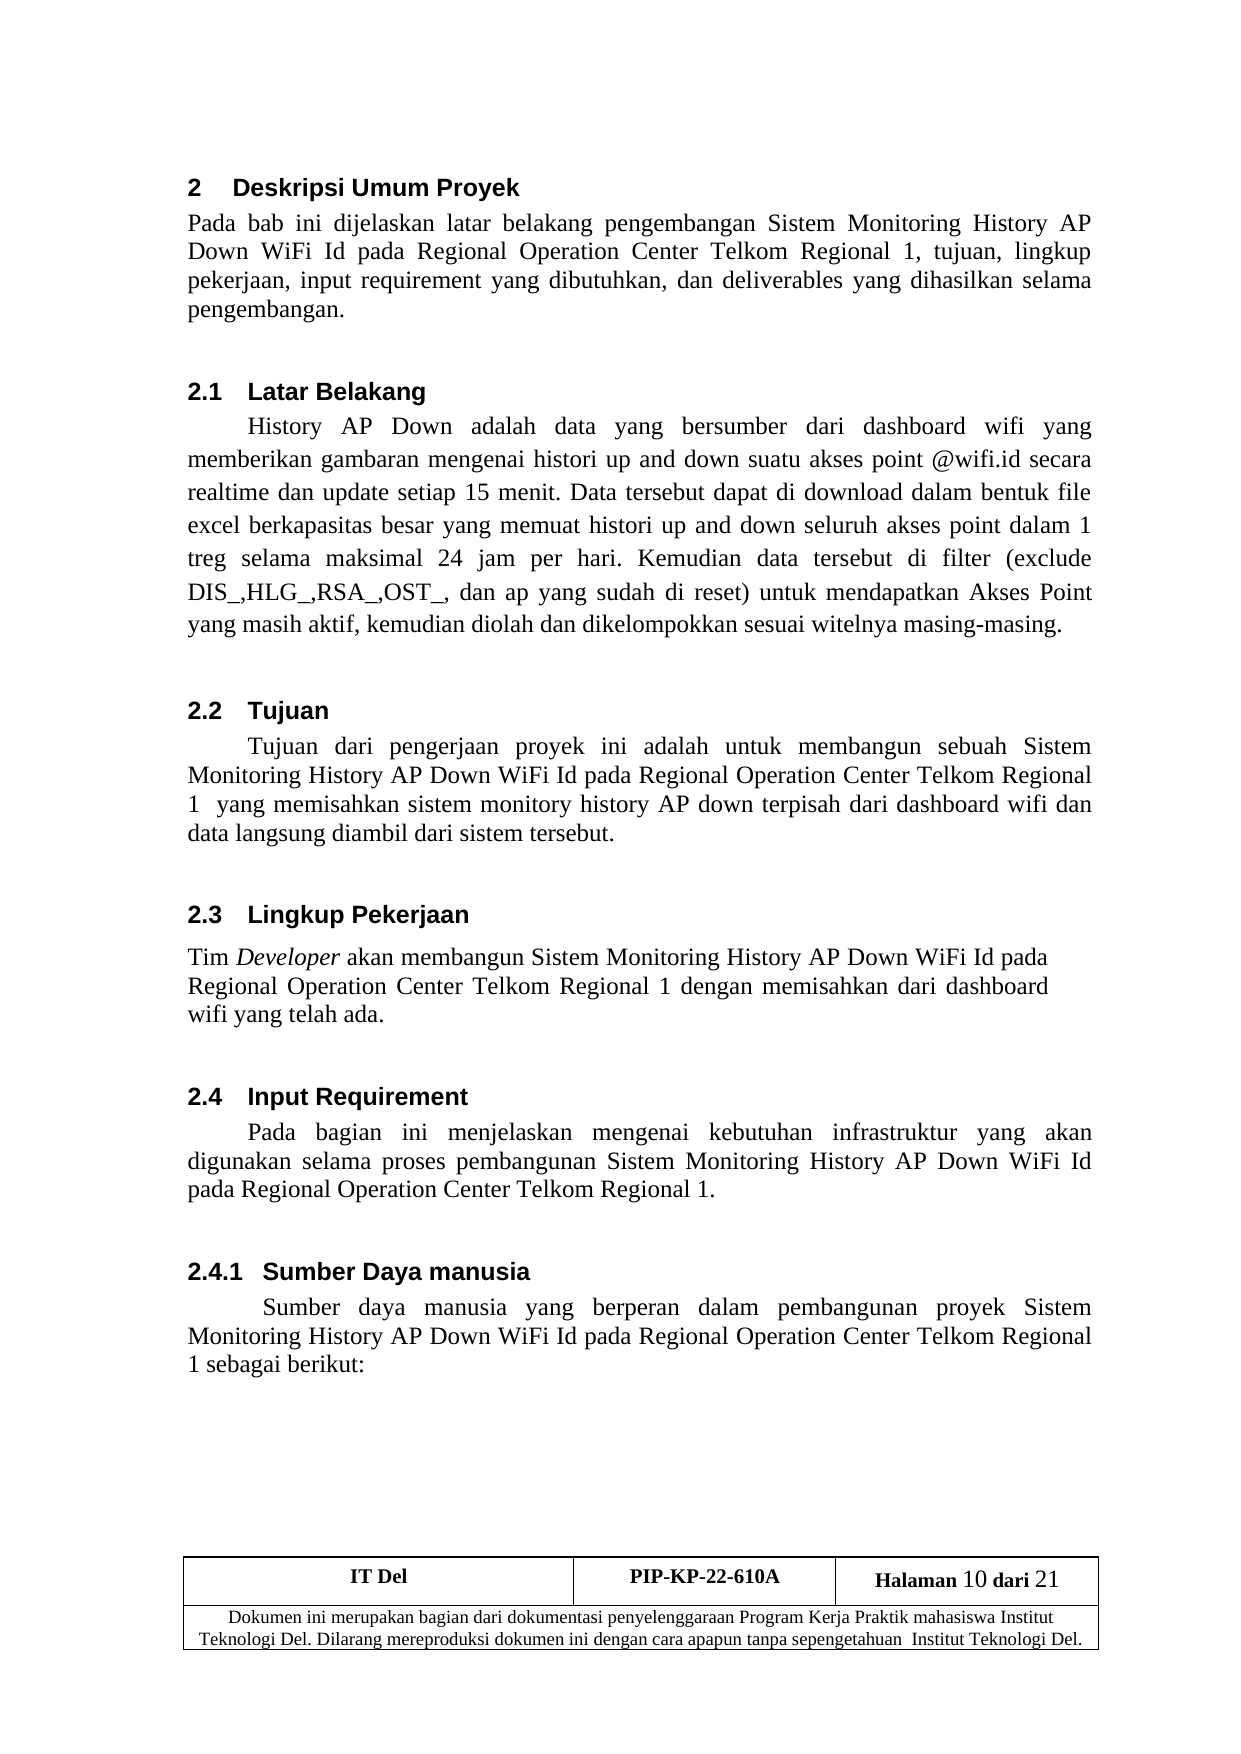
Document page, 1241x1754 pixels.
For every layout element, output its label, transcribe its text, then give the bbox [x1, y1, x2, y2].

subtitle Lingkup Pekerjaan [187, 900, 1092, 929]
text Tim Developer akan membangun Sistem Monitoring History AP Down WiFi Id pada Regional Operation Center Telkom Regional 1 dengan memisahkan dari dashboard wifi yang telah ada. [187, 942, 1049, 1028]
text Pada bab ini dijelaskan latar belakang pengembangan Sistem Monitoring History AP Down WiFi Id pada Regional Operation Center Telkom Regional 1, tujuan, lingkup pekerjaan, input requirement yang dibutuhkan, dan deliverables yang dihasilkan selama pengembangan. [187, 208, 1092, 323]
subtitle Tujuan [187, 696, 1092, 725]
subtitle Sumber Daya manusia [187, 1257, 1092, 1286]
subtitle Input Requirement [187, 1082, 1092, 1111]
subtitle Latar Belakang [187, 376, 1092, 405]
text History AP Down adalah data yang bersumber dari dashboard wifi yang memberikan gambaran mengenai histori up and down suatu akses point @wifi.id secara realtime dan update setiap 15 menit. Data tersebut dapat di download dalam bentuk file excel berkapasitas besar yang memuat histori up and down seluruh akses point dalam 1 treg selama maksimal 24 jam per hari. Kemudian data tersebut di filter (exclude DIS_,HLG_,RSA_,OST_, dan ap yang sudah di reset) untuk mendapatkan Akses Point yang masih aktif, kemudian diolah dan dikelompokkan sesuai witelnya masing-masing. [187, 411, 1092, 638]
subtitle Deskripsi Umum Proyek [187, 173, 1092, 201]
text Sumber daya manusia yang berperan dalam pembangunan proyek Sistem Monitoring History AP Down WiFi Id pada Regional Operation Center Telkom Regional 1 sebagai berikut: [187, 1292, 1092, 1378]
text Pada bagian ini menjelaskan mengenai kebutuhan infrastruktur yang akan digunakan selama proses pembangunan Sistem Monitoring History AP Down WiFi Id pada Regional Operation Center Telkom Regional 1. [187, 1117, 1092, 1203]
text Tujuan dari pengerjaan proyek ini adalah untuk membangun sebuah Sistem Monitoring History AP Down WiFi Id pada Regional Operation Center Telkom Regional 1 yang memisahkan sistem monitory history AP down terpisah dari dashboard wifi dan data langsung diambil dari sistem tersebut. [187, 731, 1092, 846]
